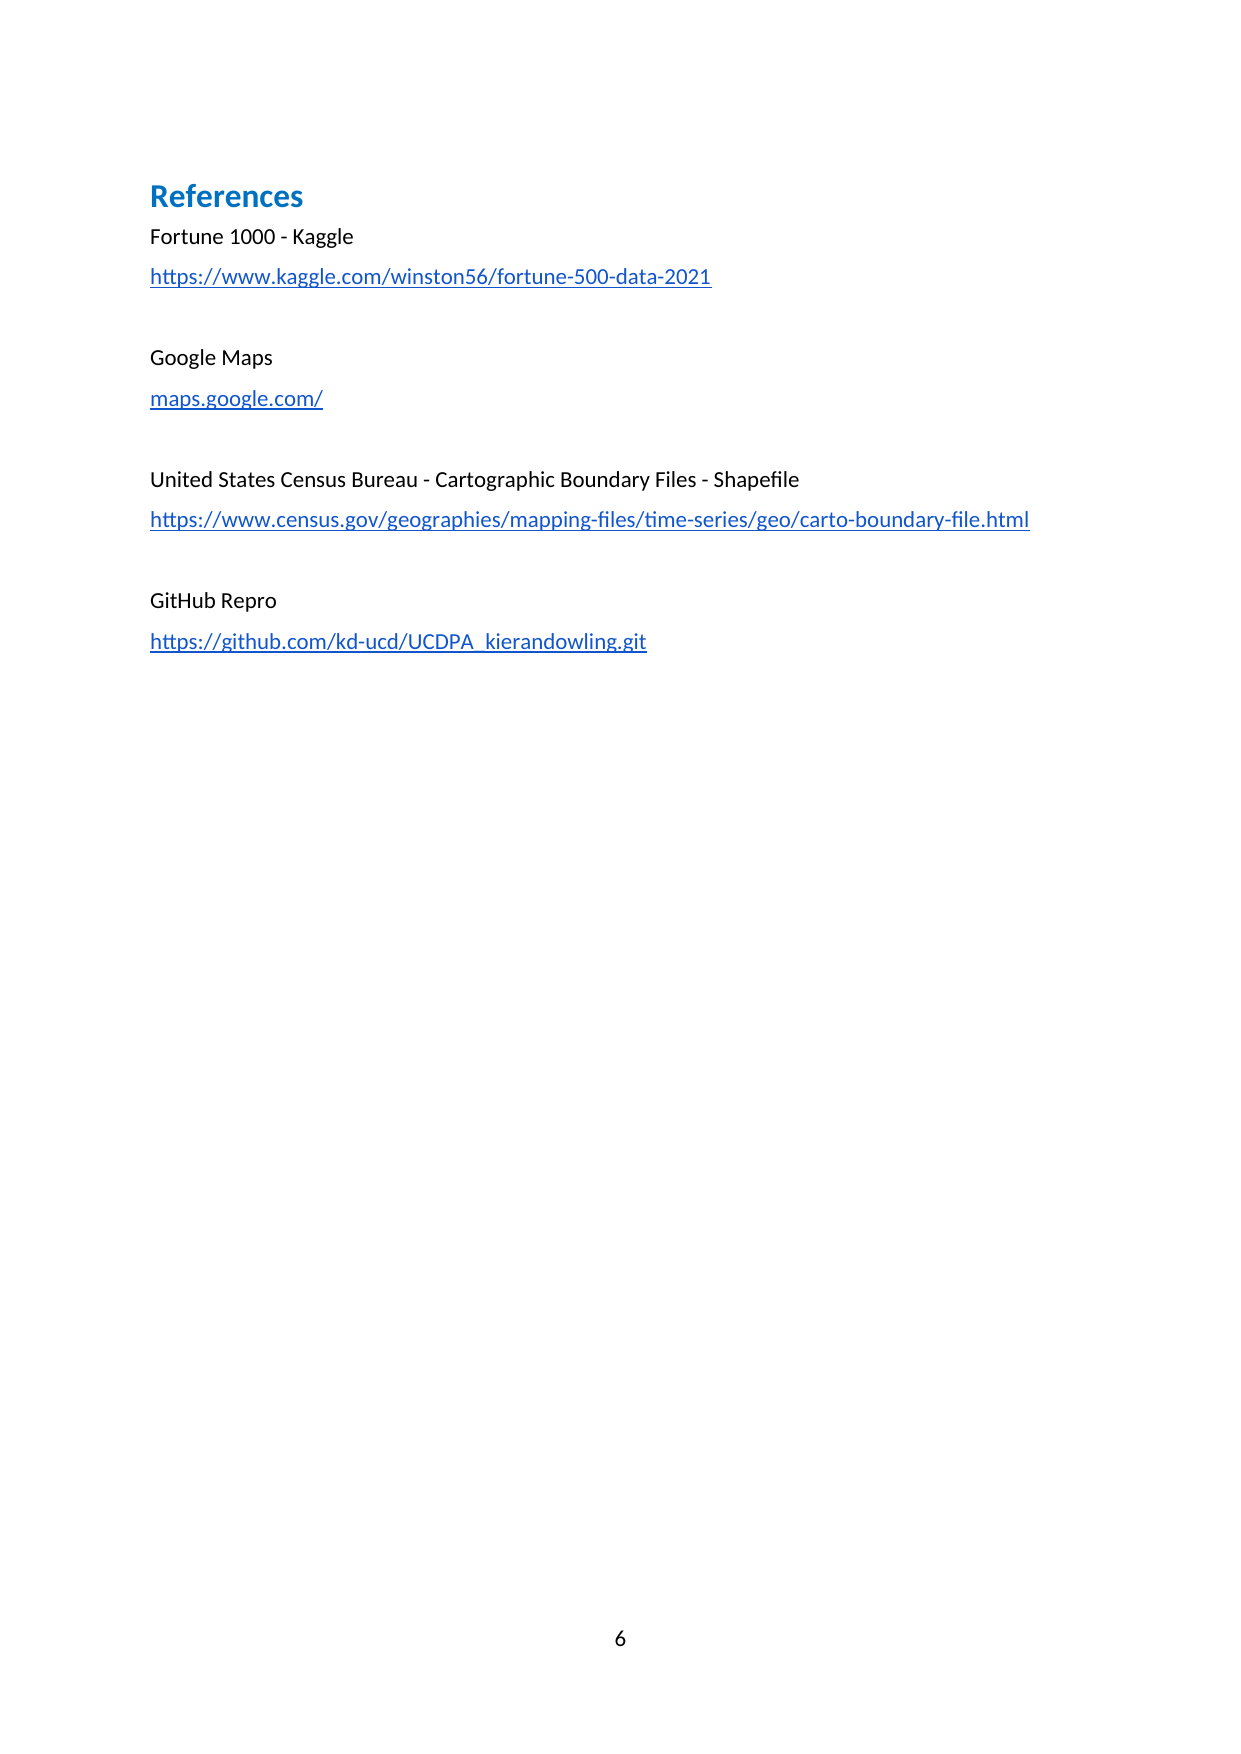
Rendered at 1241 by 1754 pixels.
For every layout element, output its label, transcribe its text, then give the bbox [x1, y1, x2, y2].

text Fortune 1000 - Kaggle [150, 222, 1090, 250]
text GitHub Repro [150, 587, 1090, 615]
text United States Census Bureau - Cartographic Boundary Files - Shapefile [150, 465, 1090, 493]
text maps.google.com/ [150, 384, 1090, 412]
text https://github.com/kd-ucd/UCDPA_kierandowling.git [150, 627, 1090, 655]
text Google Maps [150, 343, 1090, 372]
text https://www.kaggle.com/winston56/fortune-500-data-2021 [150, 262, 1090, 291]
text https://www.census.gov/geographies/mapping-files/time-series/geo/carto-boundary-file.html [150, 506, 1090, 534]
subtitle References [150, 175, 1090, 216]
